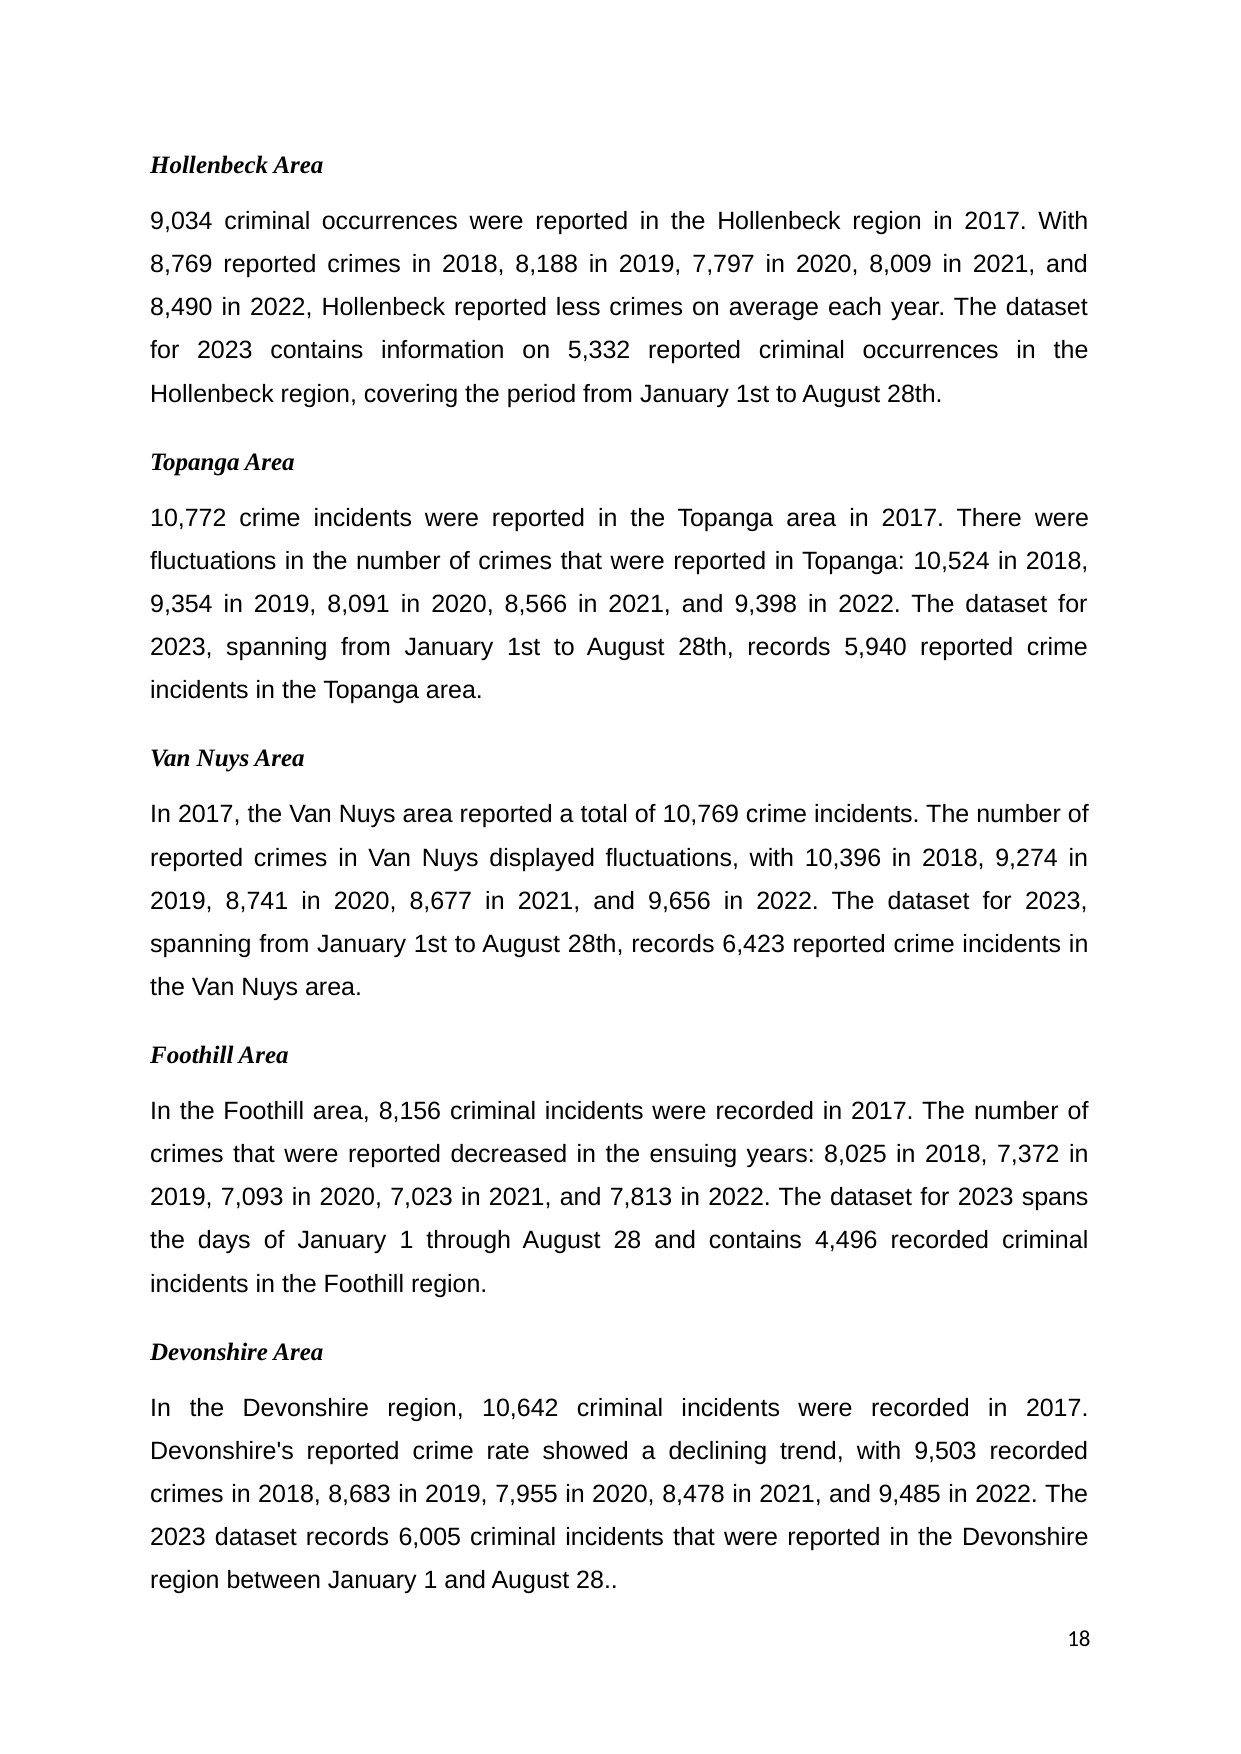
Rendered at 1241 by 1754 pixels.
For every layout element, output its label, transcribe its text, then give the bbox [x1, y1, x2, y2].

subtitle Topanga Area [150, 447, 1090, 475]
subtitle Van Nuys Area [150, 743, 1090, 772]
text 9,034 criminal occurrences were reported in the Hollenbeck region in 2017. With 8,769 reported crimes in 2018, 8,188 in 2019, 7,797 in 2020, 8,009 in 2021, and 8,490 in 2022, Hollenbeck reported less crimes on average each year. The dataset for 2023 contains information on 5,332 reported criminal occurrences in the Hollenbeck region, covering the period from January 1st to August 28th. [150, 206, 1090, 407]
subtitle Hollenbeck Area [150, 150, 1090, 179]
text In 2017, the Van Nuys area reported a total of 10,769 crime incidents. The number of reported crimes in Van Nuys displayed fluctuations, with 10,396 in 2018, 9,274 in 2019, 8,741 in 2020, 8,677 in 2021, and 9,656 in 2022. The dataset for 2023, spanning from January 1st to August 28th, records 6,423 reported crime incidents in the Van Nuys area. [150, 799, 1090, 1001]
text In the Devonshire region, 10,642 criminal incidents were recorded in 2017. Devonshire's reported crime rate showed a declining trend, with 9,503 recorded crimes in 2018, 8,683 in 2019, 7,955 in 2020, 8,478 in 2021, and 9,485 in 2022. The 2023 dataset records 6,005 criminal incidents that were reported in the Devonshire region between January 1 and August 28.. [150, 1393, 1090, 1594]
subtitle Foothill Area [150, 1040, 1090, 1069]
text 10,772 crime incidents were reported in the Topanga area in 2017. There were fluctuations in the number of crimes that were reported in Topanga: 10,524 in 2018, 9,354 in 2019, 8,091 in 2020, 8,566 in 2021, and 9,398 in 2022. The dataset for 2023, spanning from January 1st to August 28th, records 5,940 reported crime incidents in the Topanga area. [150, 503, 1090, 704]
subtitle Devonshire Area [150, 1337, 1090, 1365]
text In the Foothill area, 8,156 criminal incidents were recorded in 2017. The number of crimes that were reported decreased in the ensuing years: 8,025 in 2018, 7,372 in 2019, 7,093 in 2020, 7,023 in 2021, and 7,813 in 2022. The dataset for 2023 spans the days of January 1 through August 28 and contains 4,496 recorded criminal incidents in the Foothill region. [150, 1096, 1090, 1297]
